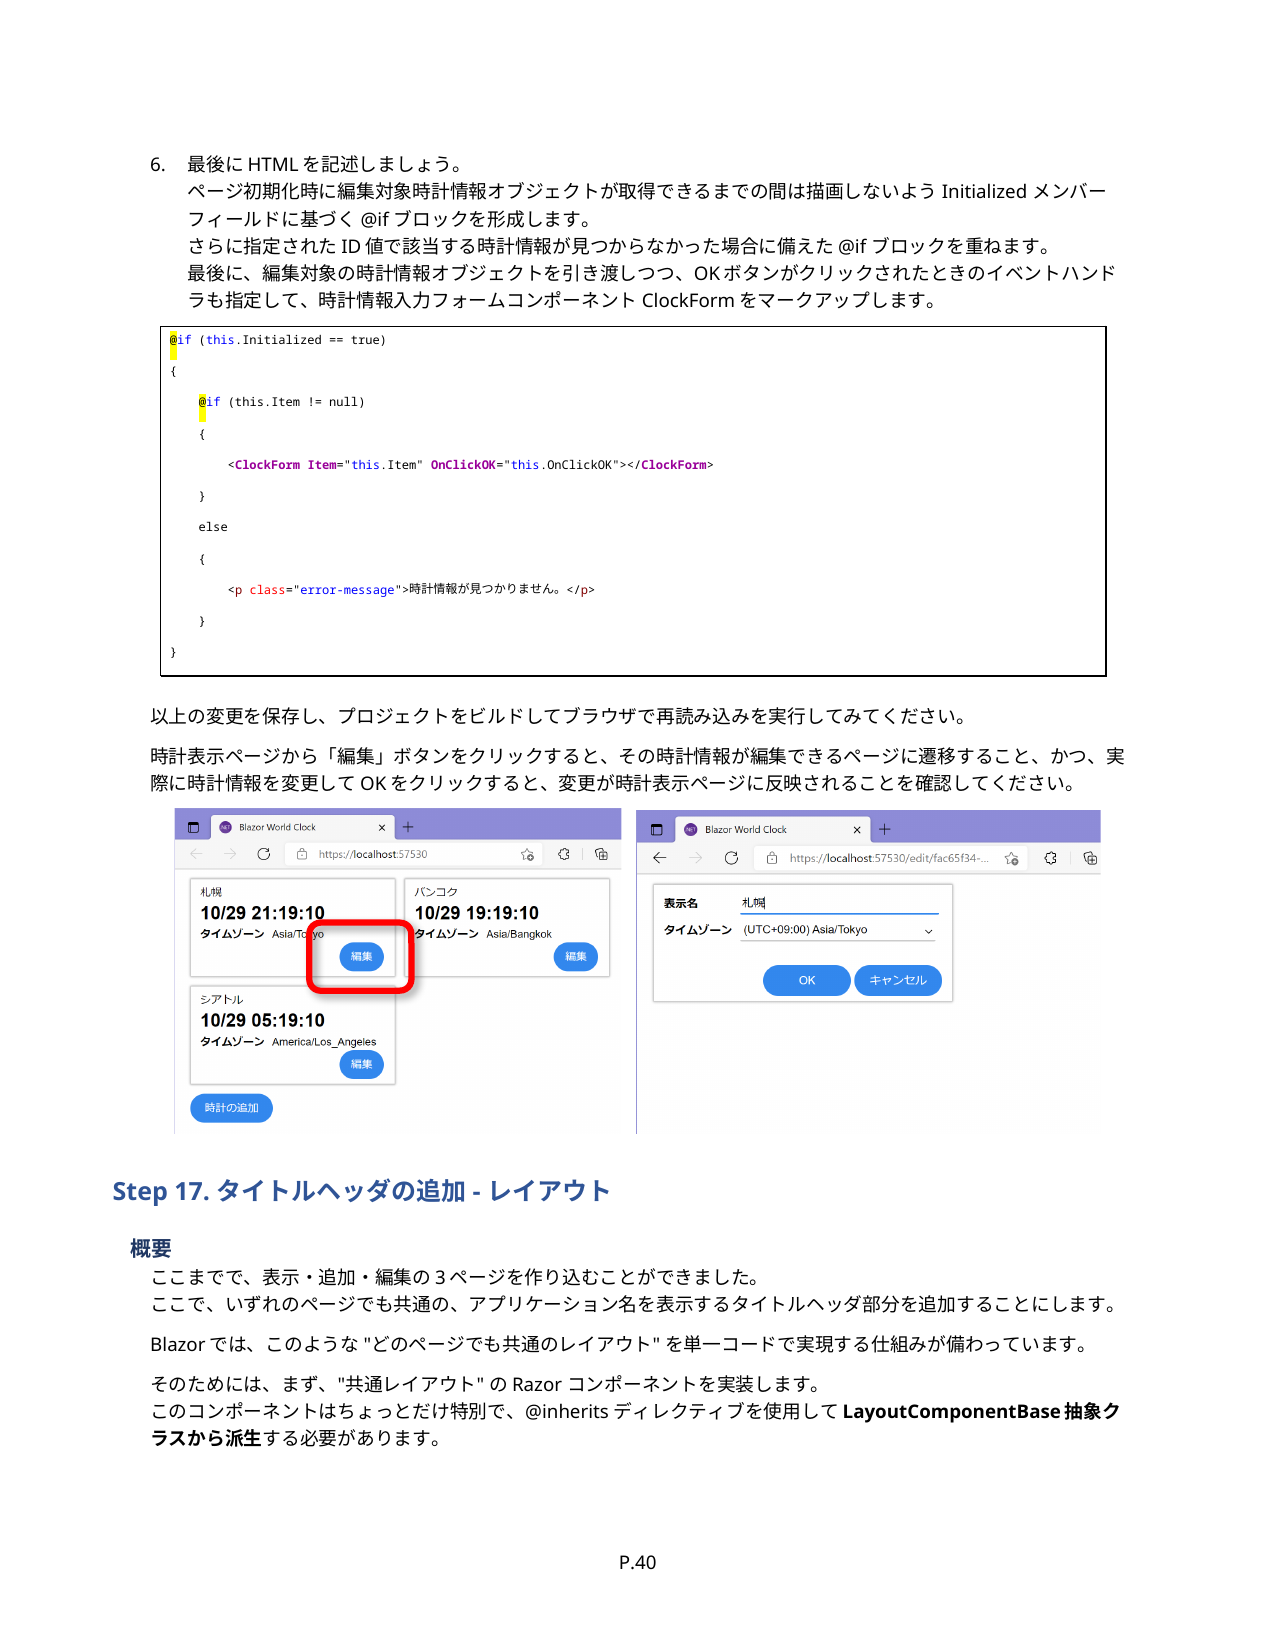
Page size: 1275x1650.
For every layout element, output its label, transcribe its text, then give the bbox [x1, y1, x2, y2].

text @if (this.Initialized == true) [161, 327, 1105, 357]
text } [161, 607, 1105, 638]
text } [161, 638, 1105, 675]
text { [161, 419, 1105, 451]
text ここまでで、表示・追加・編集の3ページを作り込むことができました。 ここで、いずれのページでも共通の、アプリケーション名を表示するタイトルヘッダ部分を追加することにします。 [150, 1263, 1125, 1317]
picture [174, 808, 622, 1134]
text else [161, 513, 1105, 544]
text { [161, 544, 1105, 576]
picture [636, 810, 1101, 1134]
text <p class="error-message">時計情報が見つかりません。</p> [161, 576, 1105, 607]
subtitle Step 17. タイトルヘッダの追加 - レイアウト [112, 1171, 1125, 1208]
text そのためには、まず、"共通レイアウト" の Razor コンポーネントを実装します。 このコンポーネントはちょっとだけ特別で、@inherits ディレクティブを使用してLayoutComponentBase抽象クラスから派生する必要があります。 [150, 1369, 1125, 1451]
list 最後にHTMLを記述しましょう。 ページ初期化時に編集対象時計情報オブジェクトが取得できるまでの間は描画しないよう Initialized メンバーフィールドに基づく @if ブロックを形成します。 さらに指定されたID値で該当する時計情報が見つからなかった場合に備えた @if ブロックを重ねます。 最後に、編集対象の時計情報オブジェクトを引き渡しつつ、OKボタンがクリックされたときのイベントハンドラも指定して、時計情報入力フォームコンポーネント ClockFormをマークアップします。 [150, 150, 1125, 313]
text 以上の変更を保存し、プロジェクトをビルドしてブラウザで再読み込みを実行してみてください。 [150, 702, 1125, 729]
text } [161, 482, 1105, 513]
text 時計表示ページから「編集」ボタンをクリックすると、その時計情報が編集できるページに遷移すること、かつ、実際に時計情報を変更してOKをクリックすると、変更が時計表示ページに反映されることを確認してください。 [150, 741, 1125, 796]
text <ClockForm Item="this.Item" OnClickOK="this.OnClickOK"></ClockForm> [161, 451, 1105, 482]
subtitle 概要 [131, 1233, 1125, 1263]
text @if (this.Item != null) [161, 388, 1105, 419]
text { [161, 357, 1105, 388]
text Blazorでは、このような "どのページでも共通のレイアウト" を単一コードで実現する仕組みが備わっています。 [150, 1330, 1125, 1357]
